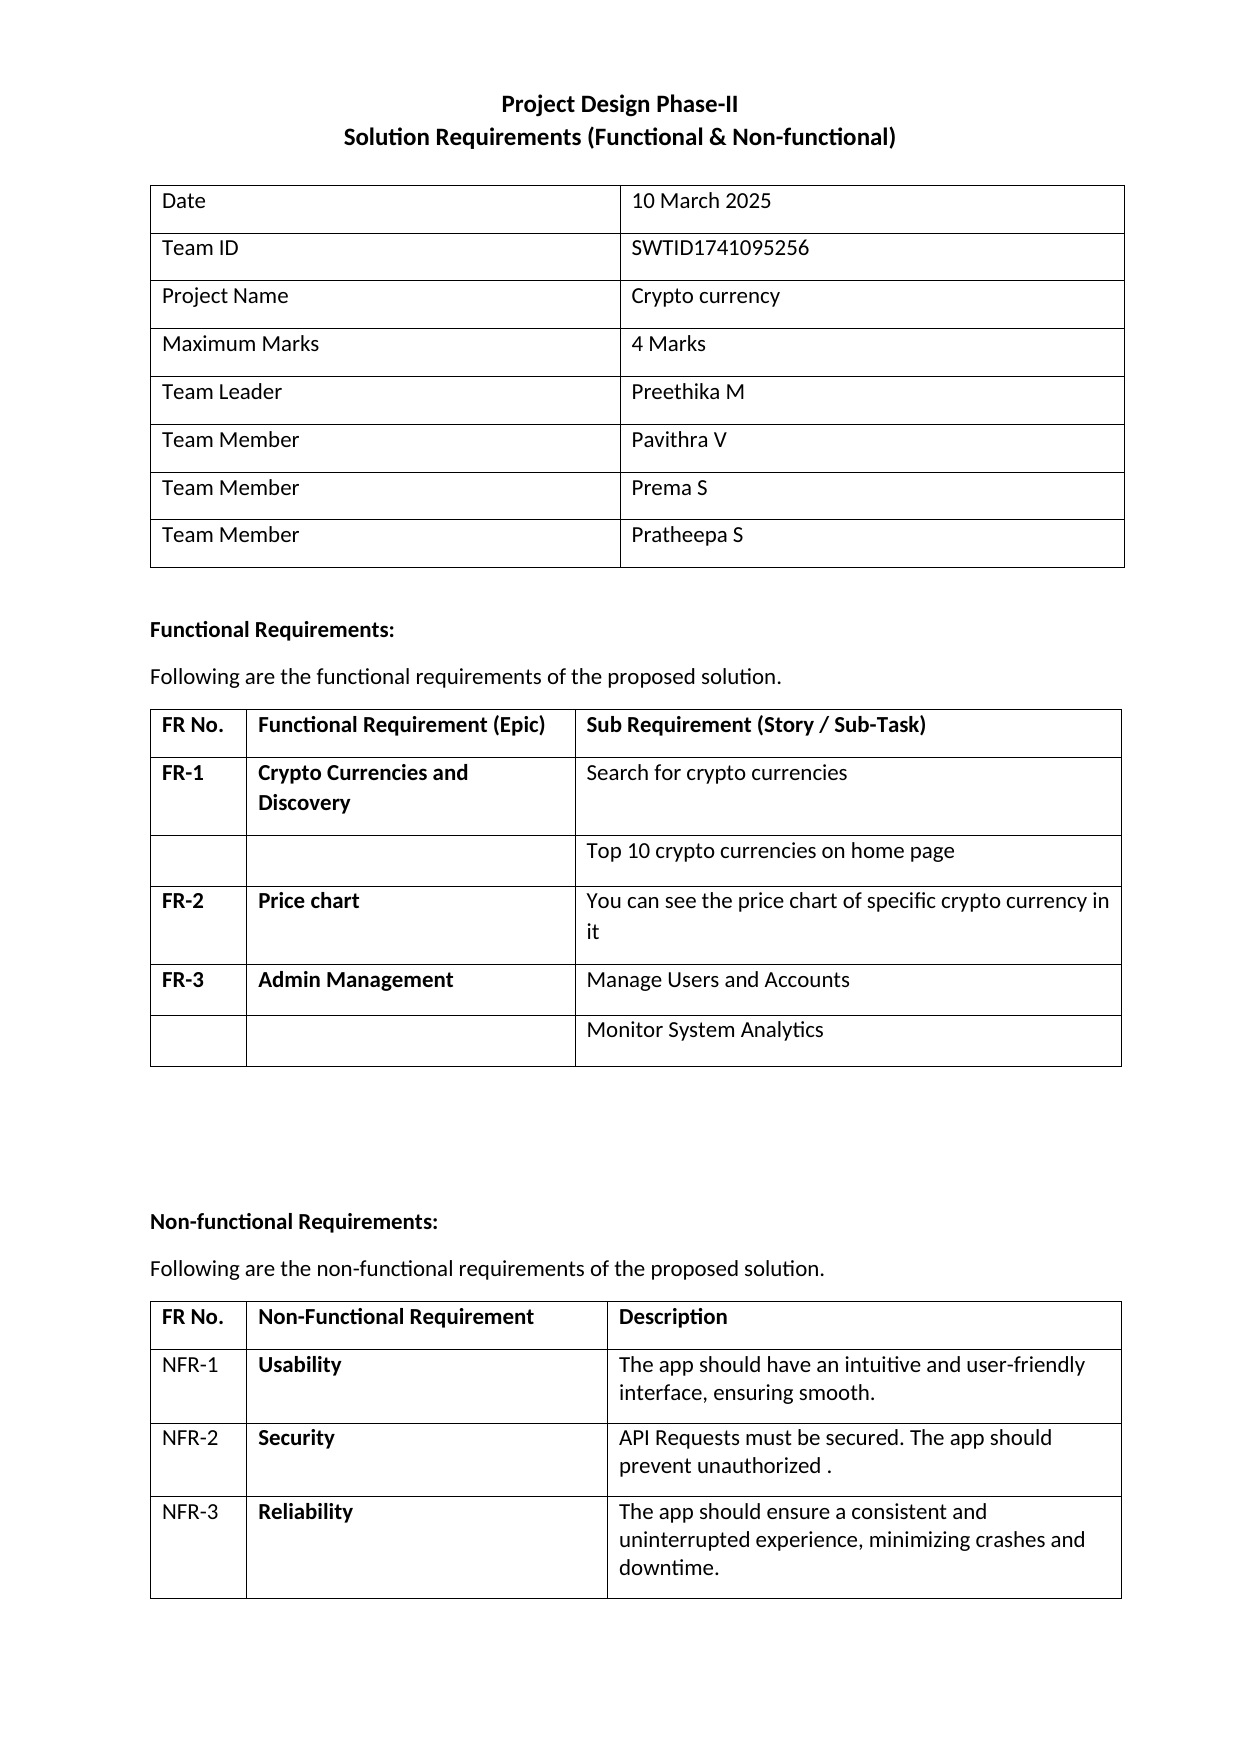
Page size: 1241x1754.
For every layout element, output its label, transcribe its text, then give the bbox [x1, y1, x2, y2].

table_header Non-Functional Requirement [247, 1302, 607, 1349]
table_cell API Requests must be secured. The app should prevent unauthorized . [608, 1424, 1121, 1496]
table_cell Project Name [151, 281, 620, 328]
table_cell Reliability [247, 1497, 607, 1598]
table_cell Team Member [151, 473, 620, 519]
table_cell Preethika M [621, 377, 1124, 424]
table_cell 4 Marks [621, 329, 1124, 376]
table_cell Monitor System Analytics [576, 1016, 1121, 1066]
table_cell [247, 836, 575, 886]
text Following are the functional requirements of the proposed solution. [150, 662, 1090, 690]
table_cell FR-2 [151, 887, 246, 964]
table_cell The app should have an intuitive and user-friendly interface, ensuring smooth. [608, 1350, 1121, 1422]
table_header FR No. [151, 1302, 246, 1349]
table_header FR No. [151, 710, 246, 757]
table_cell FR-1 [151, 758, 246, 835]
table_cell NFR-1 [151, 1350, 246, 1422]
text Following are the non-functional requirements of the proposed solution. [150, 1254, 1090, 1282]
text Project Design Phase-II [150, 89, 1090, 119]
table_cell Security [247, 1424, 607, 1496]
table_cell Team Member [151, 425, 620, 472]
table_cell The app should ensure a consistent and uninterrupted experience, minimizing crashes and downtime. [608, 1497, 1121, 1598]
table_cell Crypto Currencies and Discovery [247, 758, 575, 835]
table_cell [247, 1016, 575, 1066]
table_cell Usability [247, 1350, 607, 1422]
table_cell Team ID [151, 234, 620, 280]
table_cell Admin Management [247, 965, 575, 1014]
table_cell Search for crypto currencies [576, 758, 1121, 835]
table_header 10 March 2025 [621, 186, 1124, 232]
table_cell NFR-3 [151, 1497, 246, 1598]
text Solution Requirements (Functional & Non-functional) [150, 122, 1090, 152]
table_cell Top 10 crypto currencies on home page [576, 836, 1121, 886]
table_cell Prema S [621, 473, 1124, 519]
table_header Sub Requirement (Story / Sub-Task) [576, 710, 1121, 757]
table_cell Pratheepa S [621, 520, 1124, 567]
table_cell Crypto currency [621, 281, 1124, 328]
table_cell Manage Users and Accounts [576, 965, 1121, 1014]
table_header Description [608, 1302, 1121, 1349]
table_cell [151, 1016, 246, 1066]
text Non-functional Requirements: [150, 1207, 1090, 1235]
table_cell Team Member [151, 520, 620, 567]
table_cell [151, 836, 246, 886]
table_cell SWTID1741095256 [621, 234, 1124, 280]
table_header Date [151, 186, 620, 232]
table_header Functional Requirement (Epic) [247, 710, 575, 757]
table_cell FR-3 [151, 965, 246, 1014]
table_cell Pavithra V [621, 425, 1124, 472]
table_cell Price chart [247, 887, 575, 964]
table_cell You can see the price chart of specific crypto currency in it [576, 887, 1121, 964]
text Functional Requirements: [150, 615, 1090, 643]
table_cell Team Leader [151, 377, 620, 424]
table_cell Maximum Marks [151, 329, 620, 376]
table_cell NFR-2 [151, 1424, 246, 1496]
